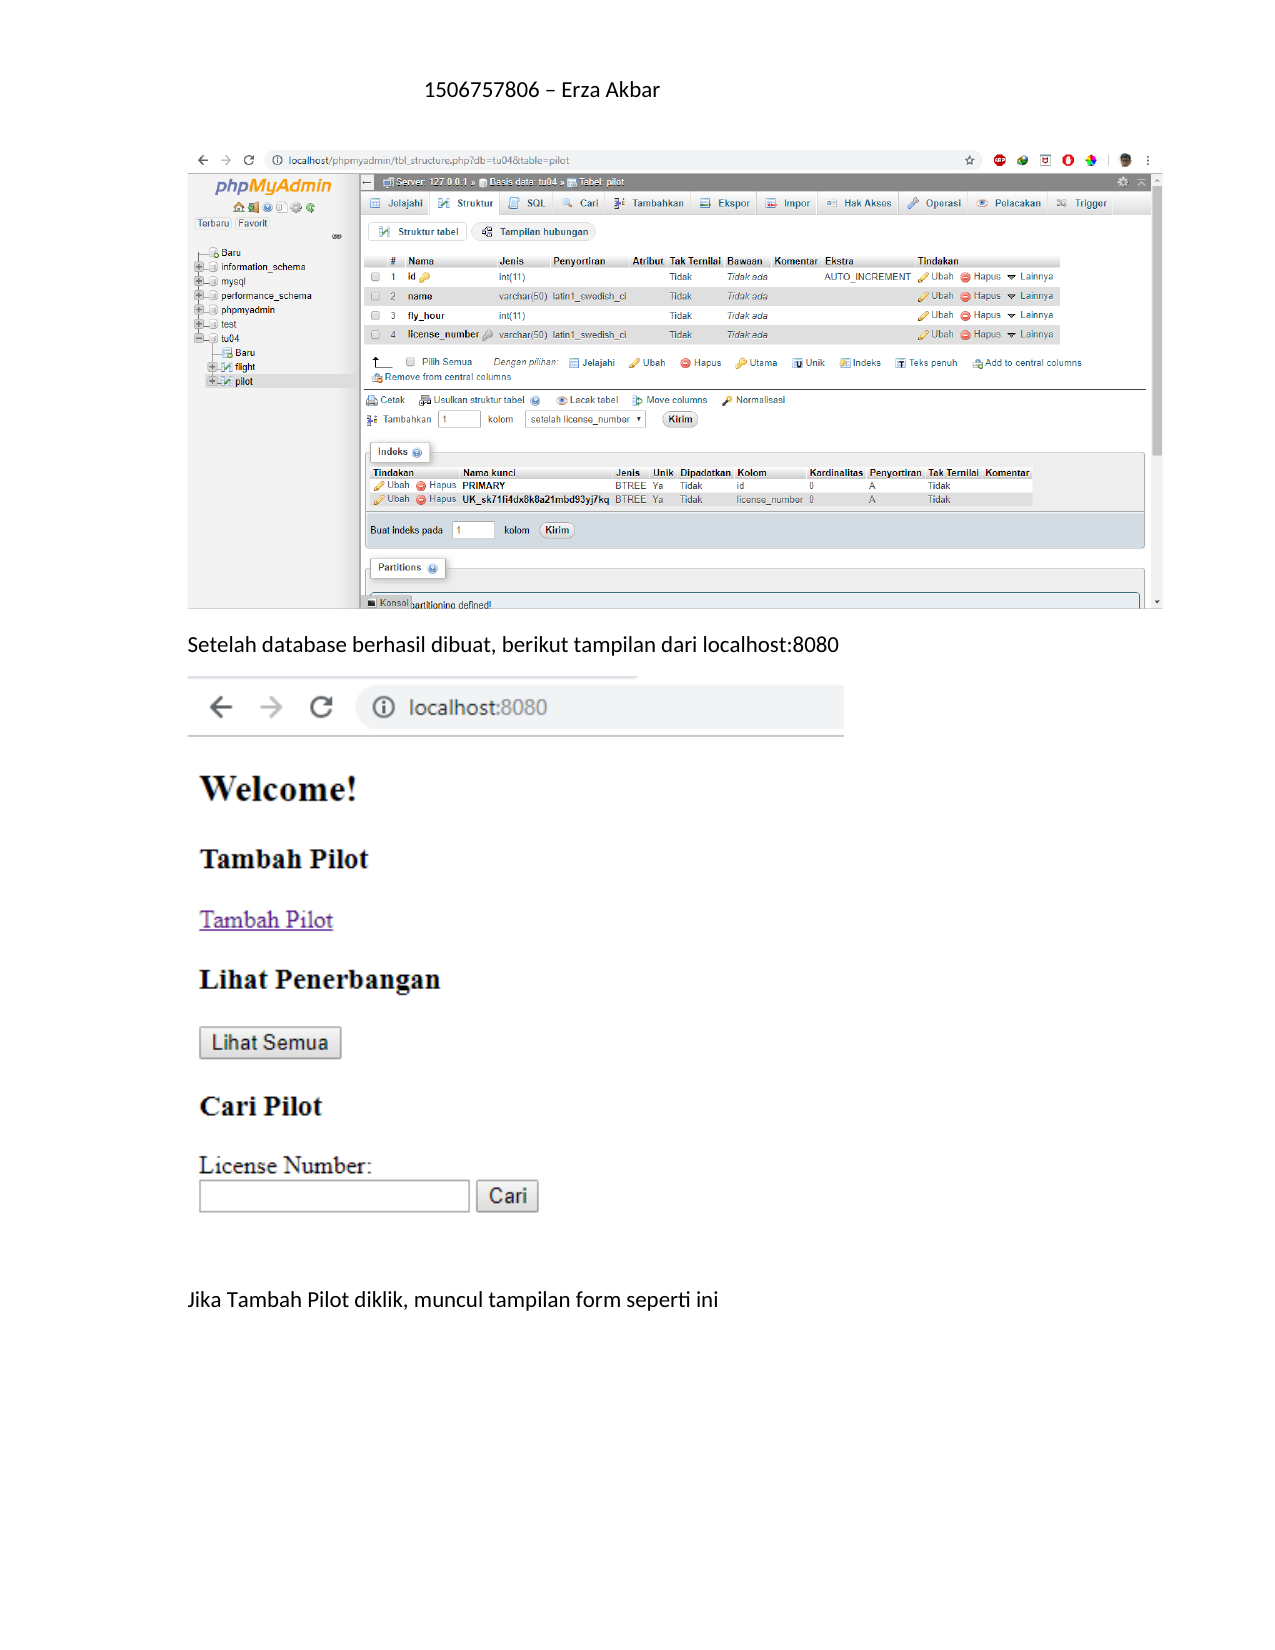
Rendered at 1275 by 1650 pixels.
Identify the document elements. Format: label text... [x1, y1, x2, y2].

text Setelah database berhasil dibuat, berikut tampilan dari localhost:8080 [187, 630, 1125, 658]
text Jika Tambah Pilot diklik, muncul tampilan form seperti ini [187, 1285, 1125, 1313]
picture [187, 676, 844, 1266]
picture [187, 150, 1163, 611]
